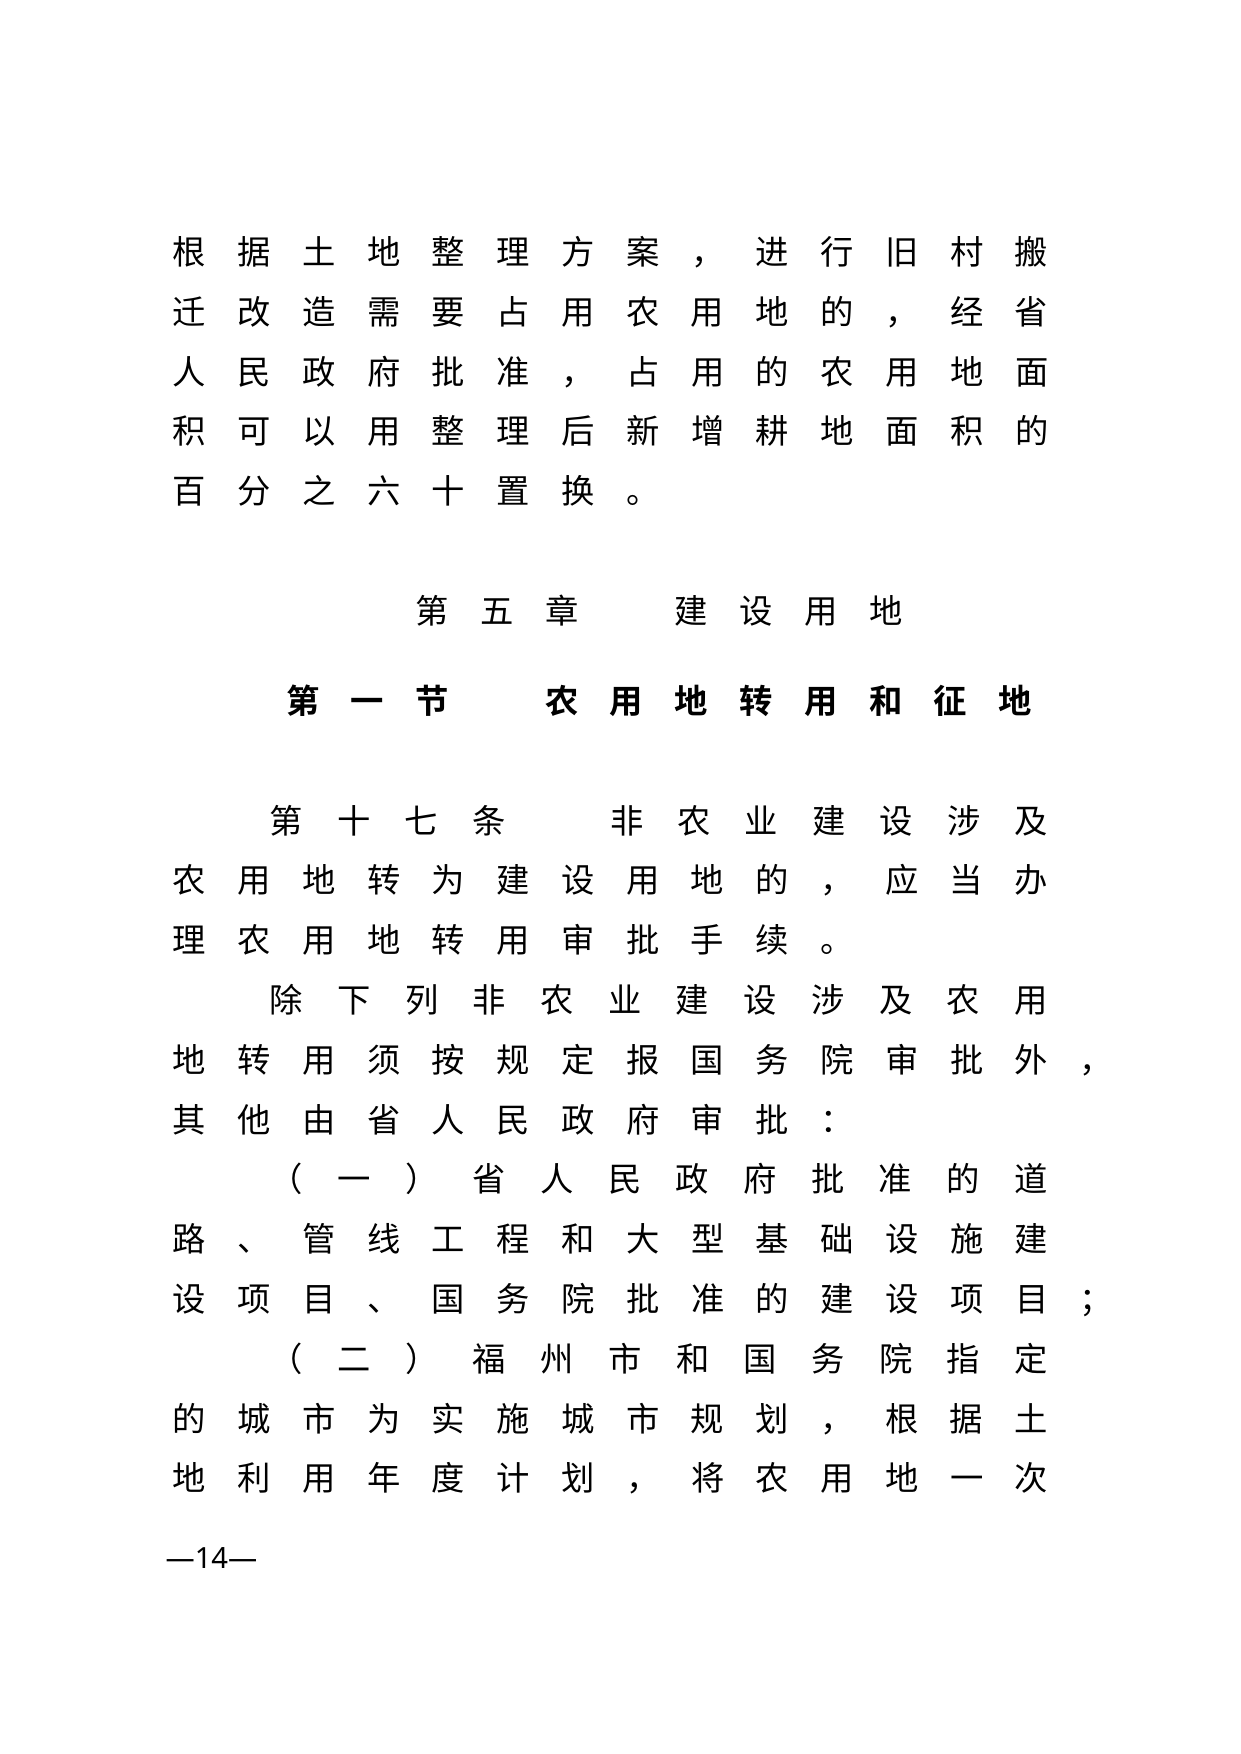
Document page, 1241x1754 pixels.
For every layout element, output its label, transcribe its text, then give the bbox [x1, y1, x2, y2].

text （一）省人民政府批准的道路、管线工程和大型基础设施建设项目、国务院批准的建设项目； [172, 1147, 1079, 1327]
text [172, 220, 1079, 519]
text 第十七条 非农业建设涉及农用地转为建设用地的，应当办理农用地转用审批手续。 [172, 789, 1079, 968]
text 除下列非农业建设涉及农用地转用须按规定报国务院审批外，其他由省人民政府审批： [172, 968, 1079, 1147]
text 第五章 建设用地 [172, 579, 1079, 639]
text 第一节 农用地转用和征地 [172, 669, 1079, 729]
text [172, 1327, 1079, 1506]
